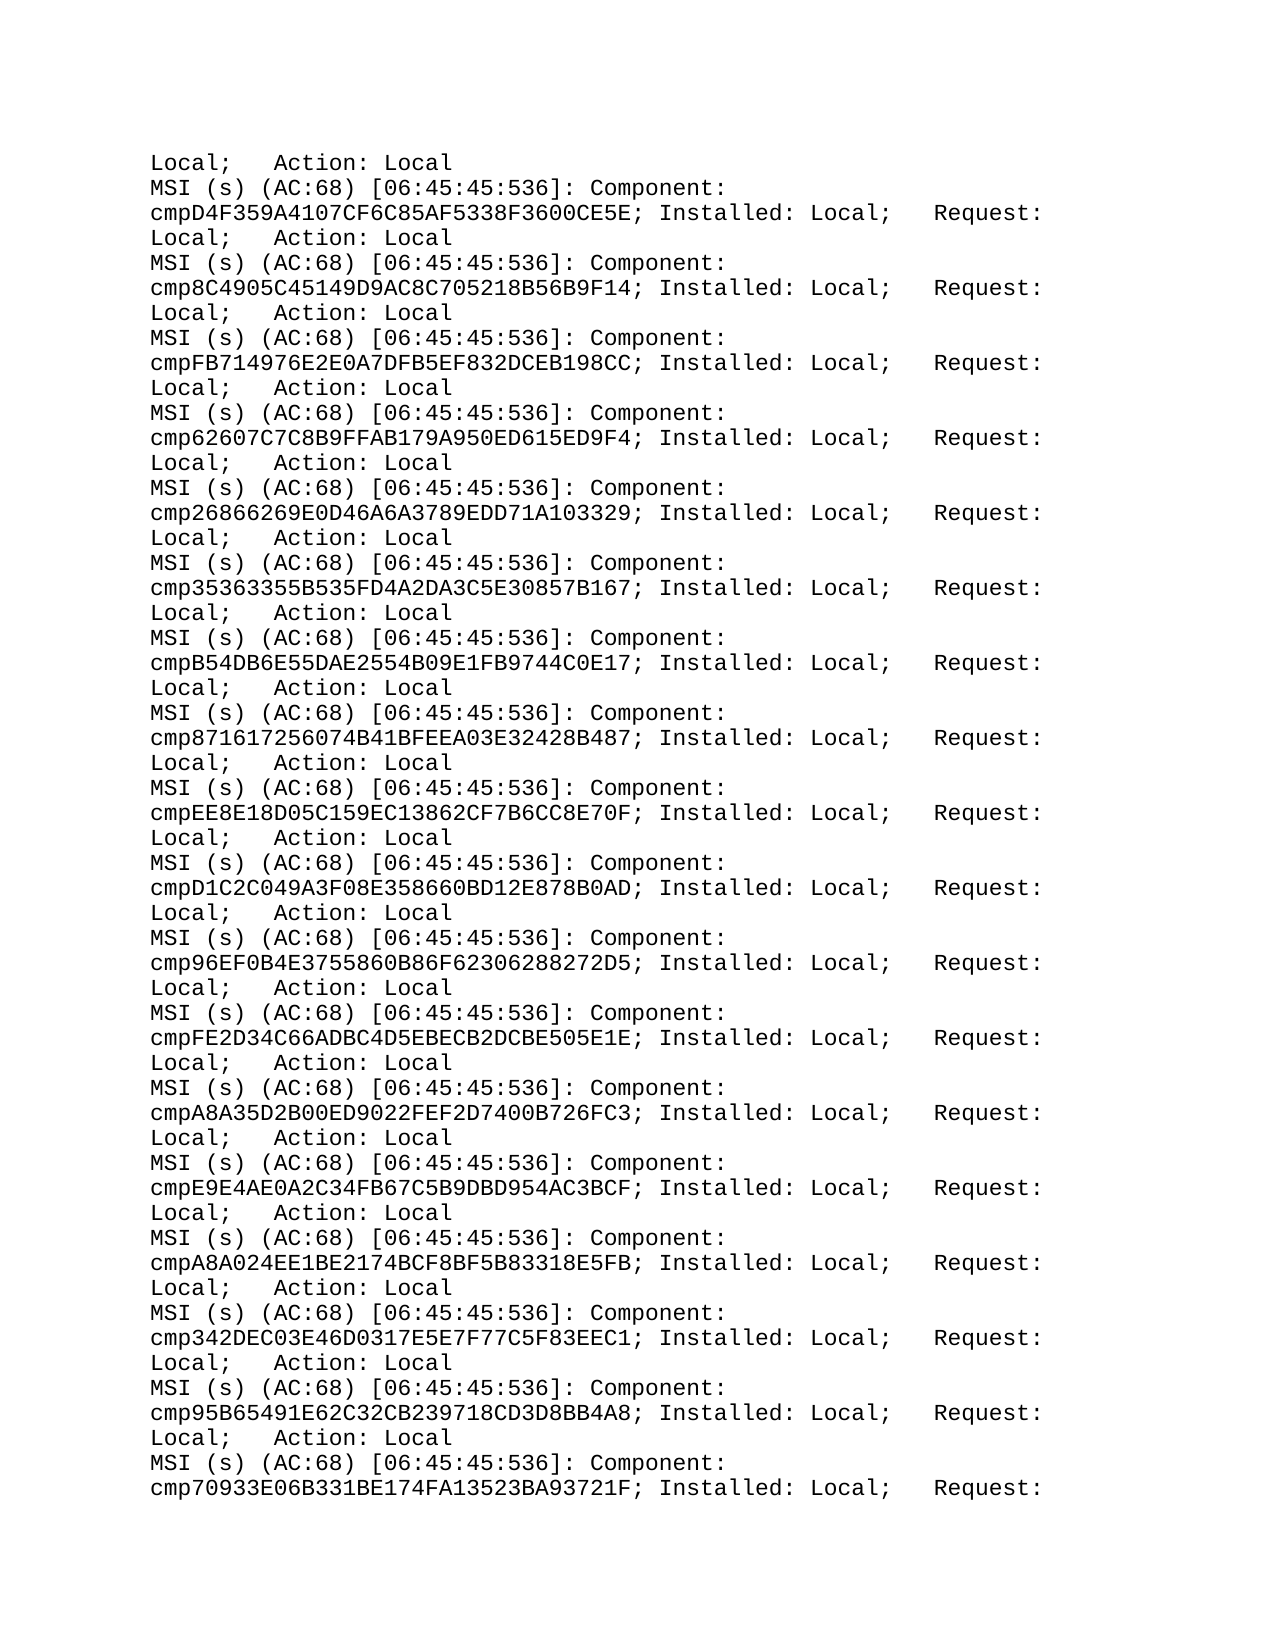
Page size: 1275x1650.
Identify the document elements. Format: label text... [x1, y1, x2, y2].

text MSI (s) (AC:68) [06:45:45:536]: Component: cmpD1C2C049A3F08E358660BD12E878B0AD; Installed: Local; Request: Local; Action: Local [150, 850, 1125, 925]
text MSI (s) (AC:68) [06:45:45:536]: Component: cmp62607C7C8B9FFAB179A950ED615ED9F4; Installed: Local; Request: Local; Action: Local [150, 400, 1125, 475]
text MSI (s) (AC:68) [06:45:45:536]: Component: cmp96EF0B4E3755860B86F62306288272D5; Installed: Local; Request: Local; Action: Local [150, 925, 1125, 1000]
text MSI (s) (AC:68) [06:45:45:536]: Component: cmpD4F359A4107CF6C85AF5338F3600CE5E; Installed: Local; Request: Local; Action: Local [150, 175, 1125, 250]
text MSI (s) (AC:68) [06:45:45:536]: Component: cmpFB714976E2E0A7DFB5EF832DCEB198CC; Installed: Local; Request: Local; Action: Local [150, 325, 1125, 400]
text MSI (s) (AC:68) [06:45:45:536]: Component: cmpEE8E18D05C159EC13862CF7B6CC8E70F; Installed: Local; Request: Local; Action: Local [150, 775, 1125, 850]
text MSI (s) (AC:68) [06:45:45:536]: Component: cmp35363355B535FD4A2DA3C5E30857B167; Installed: Local; Request: Local; Action: Local [150, 550, 1125, 625]
text MSI (s) (AC:68) [06:45:45:536]: Component: cmp871617256074B41BFEEA03E32428B487; Installed: Local; Request: Local; Action: Local [150, 700, 1125, 775]
text MSI (s) (AC:68) [06:45:45:536]: Component: cmp8C4905C45149D9AC8C705218B56B9F14; Installed: Local; Request: Local; Action: Local [150, 250, 1125, 325]
text MSI (s) (AC:68) [06:45:45:536]: Component: cmpE9E4AE0A2C34FB67C5B9DBD954AC3BCF; Installed: Local; Request: Local; Action: Local [150, 1150, 1125, 1225]
text MSI (s) (AC:68) [06:45:45:536]: Component: cmpA8A024EE1BE2174BCF8BF5B83318E5FB; Installed: Local; Request: Local; Action: Local [150, 1225, 1125, 1300]
text MSI (s) (AC:68) [06:45:45:536]: Component: cmp95B65491E62C32CB239718CD3D8BB4A8; Installed: Local; Request: Local; Action: Local [150, 1375, 1125, 1450]
text MSI (s) (AC:68) [06:45:45:536]: Component: cmpA8A35D2B00ED9022FEF2D7400B726FC3; Installed: Local; Request: Local; Action: Local [150, 1075, 1125, 1150]
text MSI (s) (AC:68) [06:45:45:536]: Component: cmp342DEC03E46D0317E5E7F77C5F83EEC1; Installed: Local; Request: Local; Action: Local [150, 1300, 1125, 1375]
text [150, 150, 1125, 175]
text MSI (s) (AC:68) [06:45:45:536]: Component: cmp26866269E0D46A6A3789EDD71A103329; Installed: Local; Request: Local; Action: Local [150, 475, 1125, 550]
text MSI (s) (AC:68) [06:45:45:536]: Component: cmpFE2D34C66ADBC4D5EBECB2DCBE505E1E; Installed: Local; Request: Local; Action: Local [150, 1000, 1125, 1075]
text MSI (s) (AC:68) [06:45:45:536]: Component: cmpB54DB6E55DAE2554B09E1FB9744C0E17; Installed: Local; Request: Local; Action: Local [150, 625, 1125, 700]
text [150, 1450, 1125, 1500]
